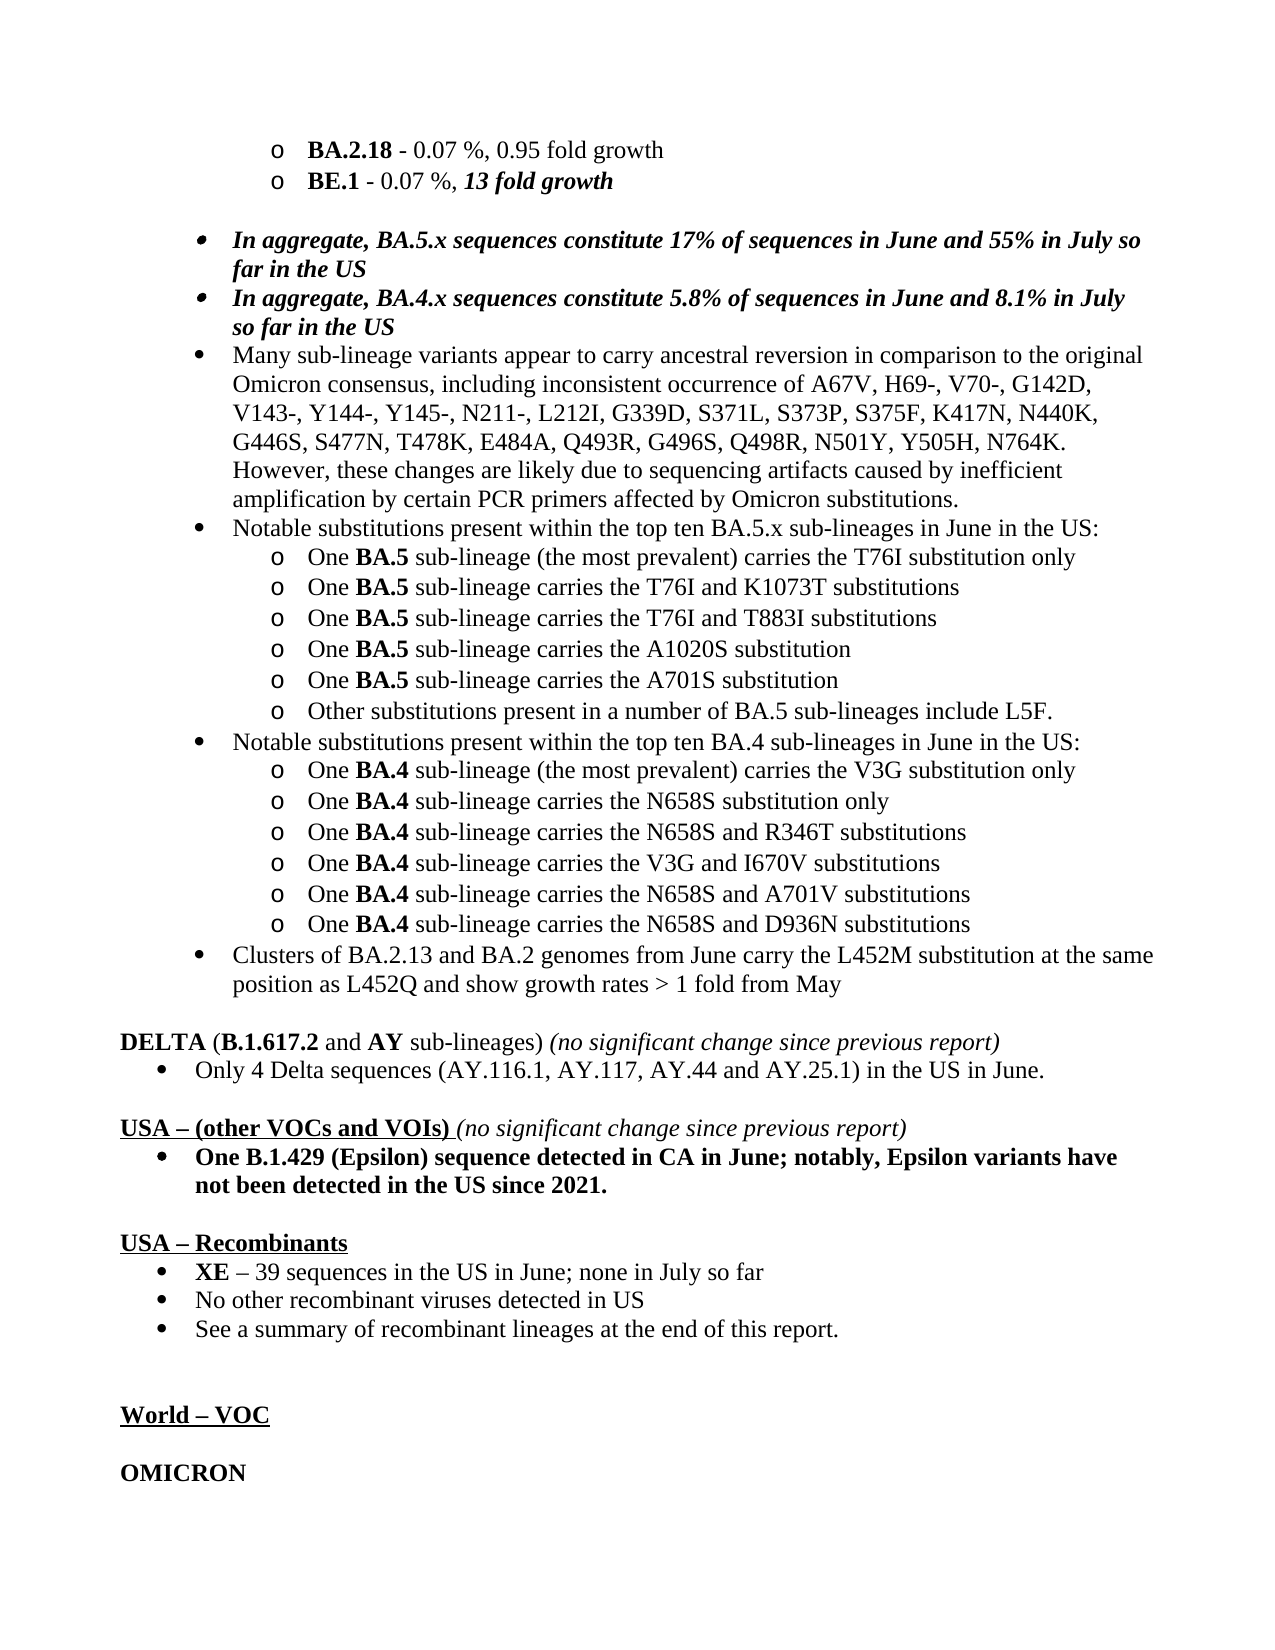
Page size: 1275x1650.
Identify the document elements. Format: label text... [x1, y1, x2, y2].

list Only 4 Delta sequences (AY.116.1, AY.117, AY.44 and AY.25.1) in the US in June. [157, 1055, 1155, 1084]
list One BA.4 sub-lineage (the most prevalent) carries the V3G substitution only [270, 755, 1207, 786]
list Clusters of BA.2.13 and BA.2 genomes from June carry the L452M substitution at the same position as L452Q and show growth rates > 1 fold from May [195, 940, 1207, 998]
list In aggregate, BA.5.x sequences constitute 17% of sequences in June and 55% in July so far in the US [195, 225, 1155, 283]
list BE.1 - 0.07 %, 13 fold growth [270, 166, 1155, 197]
text USA – Recombinants [120, 1228, 1155, 1257]
list Notable substitutions present within the top ten BA.5.x sub-lineages in June in the US: [195, 513, 1155, 542]
list One BA.4 sub-lineage carries the N658S substitution only [270, 786, 1207, 817]
list See a summary of recombinant lineages at the end of this report. [157, 1314, 1155, 1343]
list One BA.4 sub-lineage carries the N658S and A701V substitutions [270, 879, 1207, 909]
list One BA.4 sub-lineage carries the V3G and I670V substitutions [270, 848, 1207, 879]
list One BA.5 sub-lineage carries the T76I and T883I substitutions [270, 603, 1207, 634]
list One BA.4 sub-lineage carries the N658S and D936N substitutions [270, 909, 1207, 940]
text World – VOC [120, 1400, 1155, 1429]
list One B.1.429 (Epsilon) sequence detected in CA in June; notably, Epsilon variants have not been detected in the US since 2021. [157, 1142, 1155, 1199]
list One BA.5 sub-lineage carries the A701S substitution [270, 665, 1207, 696]
list Notable substitutions present within the top ten BA.4 sub-lineages in June in the US: [195, 727, 1155, 755]
list One BA.5 sub-lineage carries the A1020S substitution [270, 634, 1207, 665]
text DELTA (B.1.617.2 and AY sub-lineages) (no significant change since previous report) [120, 1027, 1155, 1055]
list No other recombinant viruses detected in US [157, 1285, 1155, 1314]
text OMICRON [120, 1458, 1155, 1487]
list XE – 39 sequences in the US in June; none in July so far [157, 1257, 1155, 1285]
list BA.2.18 - 0.07 %, 0.95 fold growth [270, 135, 1155, 166]
list One BA.4 sub-lineage carries the N658S and R346T substitutions [270, 817, 1207, 848]
list One BA.5 sub-lineage (the most prevalent) carries the T76I substitution only [270, 542, 1207, 572]
list One BA.5 sub-lineage carries the T76I and K1073T substitutions [270, 572, 1207, 603]
list Other substitutions present in a number of BA.5 sub-lineages include L5F. [270, 696, 1207, 727]
list Many sub-lineage variants appear to carry ancestral reversion in comparison to the original Omicron consensus, including inconsistent occurrence of A67V, H69-, V70-, G142D, V143-, Y144-, Y145-, N211-, L212I, G339D, S371L, S373P, S375F, K417N, N440K, G446S, S477N, T478K, E484A, Q493R, G496S, Q498R, N501Y, Y505H, N764K. However, these changes are likely due to sequencing artifacts caused by inefficient amplification by certain PCR primers affected by Omicron substitutions. [195, 340, 1155, 513]
text USA – (other VOCs and VOIs) (no significant change since previous report) [120, 1113, 1155, 1142]
list In aggregate, BA.4.x sequences constitute 5.8% of sequences in June and 8.1% in July so far in the US [195, 283, 1155, 340]
